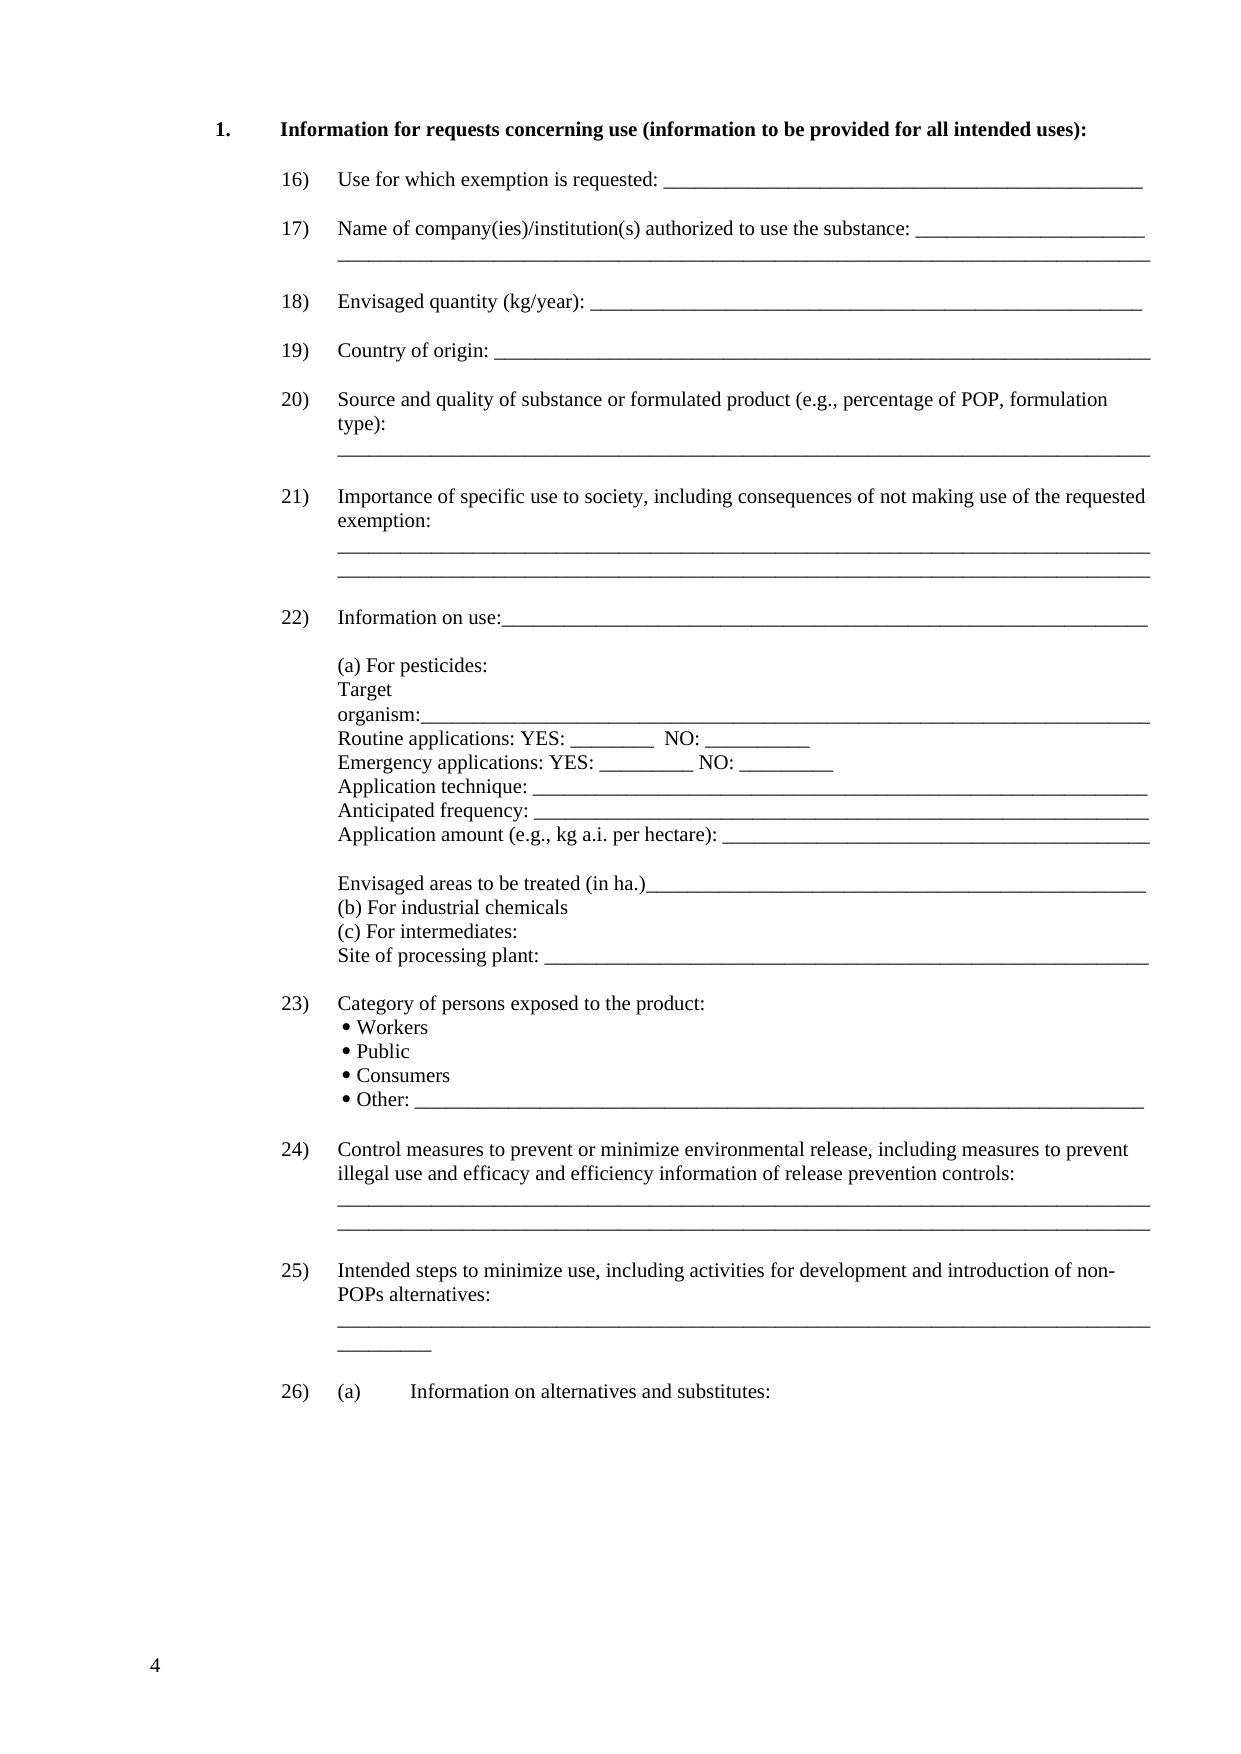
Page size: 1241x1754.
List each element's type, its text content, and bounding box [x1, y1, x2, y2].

list Control measures to prevent or minimize environmental release, including measures to prevent illegal use and efficacy and efficiency information of release prevention controls: ______________________________________________________________________________ ______________________________________________________________________________ [281, 1136, 1152, 1233]
list Envisaged quantity (kg/year): _____________________________________________________ [281, 289, 1152, 313]
list Source and quality of substance or formulated product (e.g., percentage of POP, formulation type): ______________________________________________________________________________ [281, 387, 1152, 459]
list Name of company(ies)/institution(s) authorized to use the substance: ______________________ ______________________________________________________________________________ [281, 216, 1152, 264]
list (b) For industrial chemicals (c) For intermediates: Site of processing plant: __________________________________________________________ [337, 895, 1152, 967]
list Intended steps to minimize use, including activities for development and introduction of non-POPs alternatives: _______________________________________________________________________________________ [281, 1258, 1152, 1354]
list Information on use:______________________________________________________________ (a) For pesticides: Target organism:______________________________________________________________________ Routine applications: YES: ________ NO: __________ Emergency applications: YES: _________ NO: _________ Application technique: ___________________________________________________________ Anticipated frequency: ___________________________________________________________ Application amount (e.g., kg a.i. per hectare): _________________________________________ [281, 605, 1152, 846]
list Importance of specific use to society, including consequences of not making use of the requested exemption: ______________________________________________________________________________ ______________________________________________________________________________ [281, 484, 1152, 580]
list Information for requests concerning use (information to be provided for all intended uses): [215, 117, 1152, 141]
text Envisaged areas to be treated (in ha.)________________________________________________ [337, 871, 1152, 895]
list Country of origin: _______________________________________________________________ [281, 338, 1152, 362]
list (a) Information on alternatives and substitutes: [281, 1379, 1152, 1429]
list Use for which exemption is requested: ______________________________________________ [281, 166, 1152, 191]
list Category of persons exposed to the product:  Workers  Public  Consumers  Other: ______________________________________________________________________ [281, 991, 1152, 1111]
